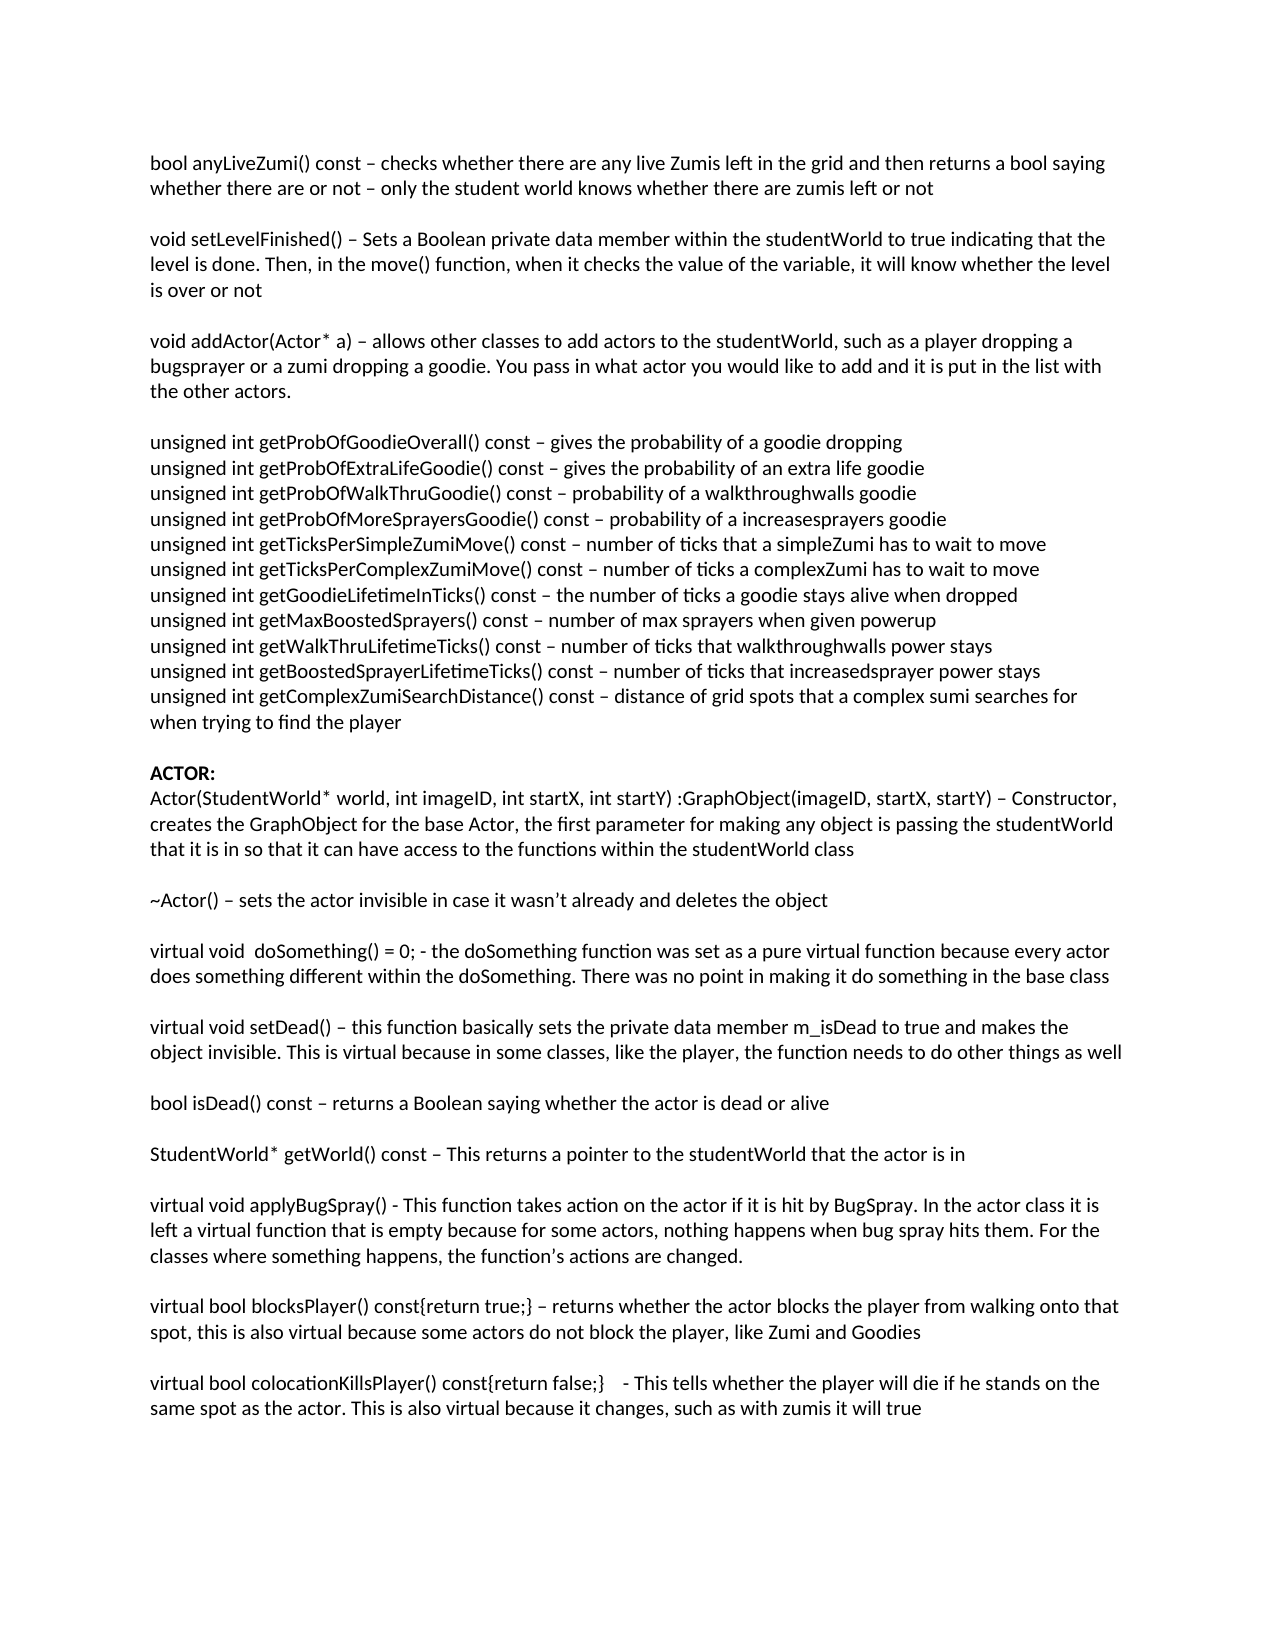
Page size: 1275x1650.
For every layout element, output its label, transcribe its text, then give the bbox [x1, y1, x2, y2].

text void addActor(Actor* a) – allows other classes to add actors to the studentWorld, such as a player dropping a bugsprayer or a zumi dropping a goodie. You pass in what actor you would like to add and it is put in the list with the other actors. [150, 328, 1125, 404]
text bool anyLiveZumi() const – checks whether there are any live Zumis left in the grid and then returns a bool saying whether there are or not – only the student world knows whether there are zumis left or not [150, 150, 1125, 201]
text unsigned int getProbOfMoreSprayersGoodie() const – probability of a increasesprayers goodie [150, 506, 1125, 531]
text ~Actor() – sets the actor invisible in case it wasn’t already and deletes the object [150, 887, 1125, 912]
text virtual void setDead() – this function basically sets the private data member m_isDead to true and makes the object invisible. This is virtual because in some classes, like the player, the function needs to do other things as well [150, 1014, 1125, 1065]
text unsigned int getWalkThruLifetimeTicks() const – number of ticks that walkthroughwalls power stays [150, 633, 1125, 658]
text StudentWorld* getWorld() const – This returns a pointer to the studentWorld that the actor is in [150, 1141, 1125, 1167]
text unsigned int getTicksPerSimpleZumiMove() const – number of ticks that a simpleZumi has to wait to move [150, 531, 1125, 557]
text unsigned int getTicksPerComplexZumiMove() const – number of ticks a complexZumi has to wait to move [150, 557, 1125, 582]
text unsigned int getMaxBoostedSprayers() const – number of max sprayers when given powerup [150, 607, 1125, 633]
text void setLevelFinished() – Sets a Boolean private data member within the studentWorld to true indicating that the level is done. Then, in the move() function, when it checks the value of the variable, it will know whether the level is over or not [150, 226, 1125, 302]
text ACTOR: [150, 760, 1125, 785]
text unsigned int getProbOfGoodieOverall() const – gives the probability of a goodie dropping [150, 429, 1125, 455]
text virtual void doSomething() = 0; - the doSomething function was set as a pure virtual function because every actor does something different within the doSomething. There was no point in making it do something in the base class [150, 938, 1125, 989]
text virtual bool blocksPlayer() const{return true;} – returns whether the actor blocks the player from walking onto that spot, this is also virtual because some actors do not block the player, like Zumi and Goodies [150, 1294, 1125, 1344]
text virtual bool colocationKillsPlayer() const{return false;} - This tells whether the player will die if he stands on the same spot as the actor. This is also virtual because it changes, such as with zumis it will true [150, 1370, 1125, 1421]
text virtual void applyBugSpray() - This function takes action on the actor if it is hit by BugSpray. In the actor class it is left a virtual function that is empty because for some actors, nothing happens when bug spray hits them. For the classes where something happens, the function’s actions are changed. [150, 1192, 1125, 1268]
text Actor(StudentWorld* world, int imageID, int startX, int startY) :GraphObject(imageID, startX, startY) – Constructor, creates the GraphObject for the base Actor, the first parameter for making any object is passing the studentWorld that it is in so that it can have access to the functions within the studentWorld class [150, 785, 1125, 862]
text unsigned int getProbOfWalkThruGoodie() const – probability of a walkthroughwalls goodie [150, 480, 1125, 506]
text unsigned int getGoodieLifetimeInTicks() const – the number of ticks a goodie stays alive when dropped [150, 582, 1125, 607]
text unsigned int getBoostedSprayerLifetimeTicks() const – number of ticks that increasedsprayer power stays [150, 658, 1125, 684]
text bool isDead() const – returns a Boolean saying whether the actor is dead or alive [150, 1090, 1125, 1116]
text unsigned int getComplexZumiSearchDistance() const – distance of grid spots that a complex sumi searches for when trying to find the player [150, 684, 1125, 734]
text unsigned int getProbOfExtraLifeGoodie() const – gives the probability of an extra life goodie [150, 455, 1125, 480]
